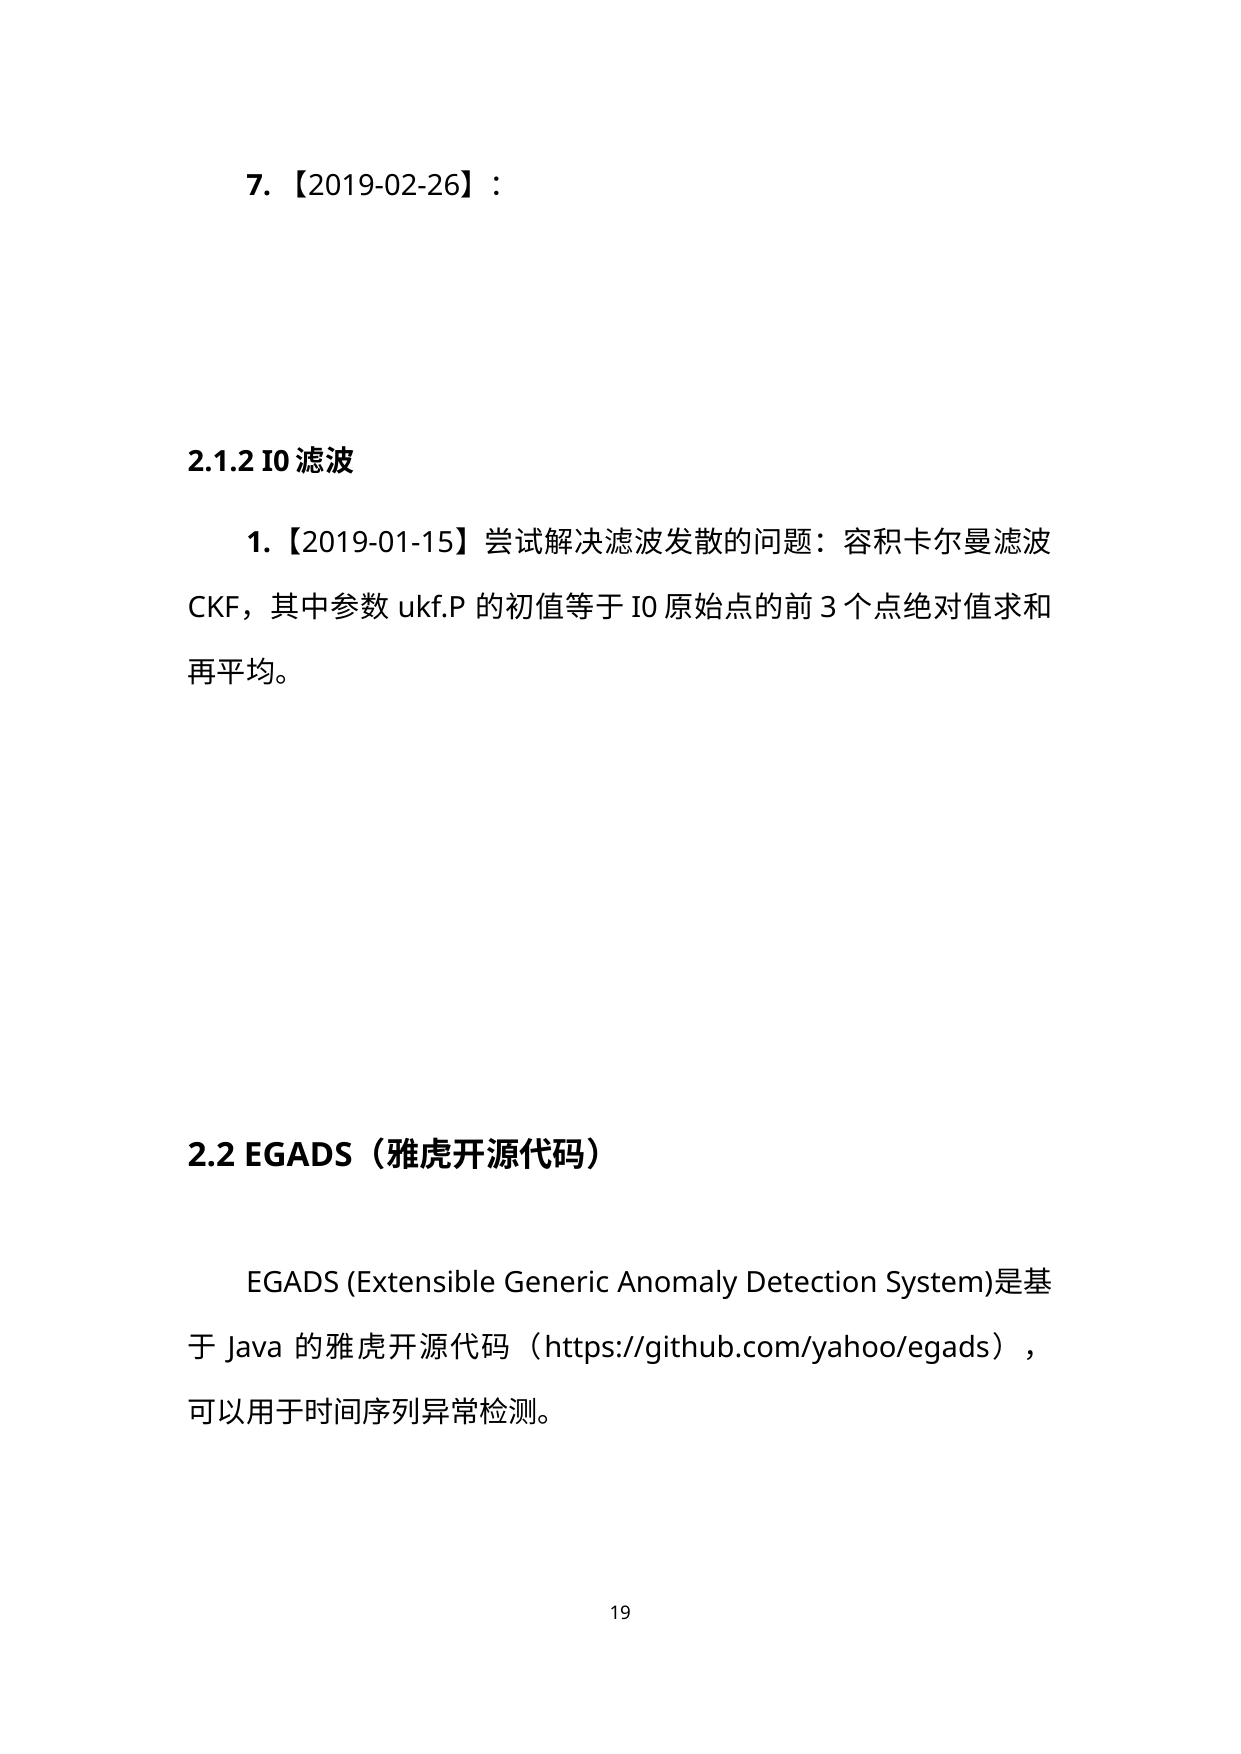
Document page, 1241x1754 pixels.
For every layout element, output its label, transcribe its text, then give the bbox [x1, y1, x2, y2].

text EGADS (Extensible Generic Anomaly Detection System)是基于 Java 的雅虎开源代码（https://github.com/yahoo/egads），可以用于时间序列异常检测。 [187, 1247, 1053, 1442]
subtitle 2.1.2 I0滤波 [187, 426, 1053, 491]
text 1.【2019-01-15】尝试解决滤波发散的问题：容积卡尔曼滤波CKF，其中参数 ukf.P 的初值等于I0原始点的前3个点绝对值求和再平均。 [187, 507, 1053, 702]
text 7. 【2019-02-26】： [187, 150, 1053, 215]
subtitle 2.2 EGADS（雅虎开源代码） [187, 1119, 1053, 1184]
